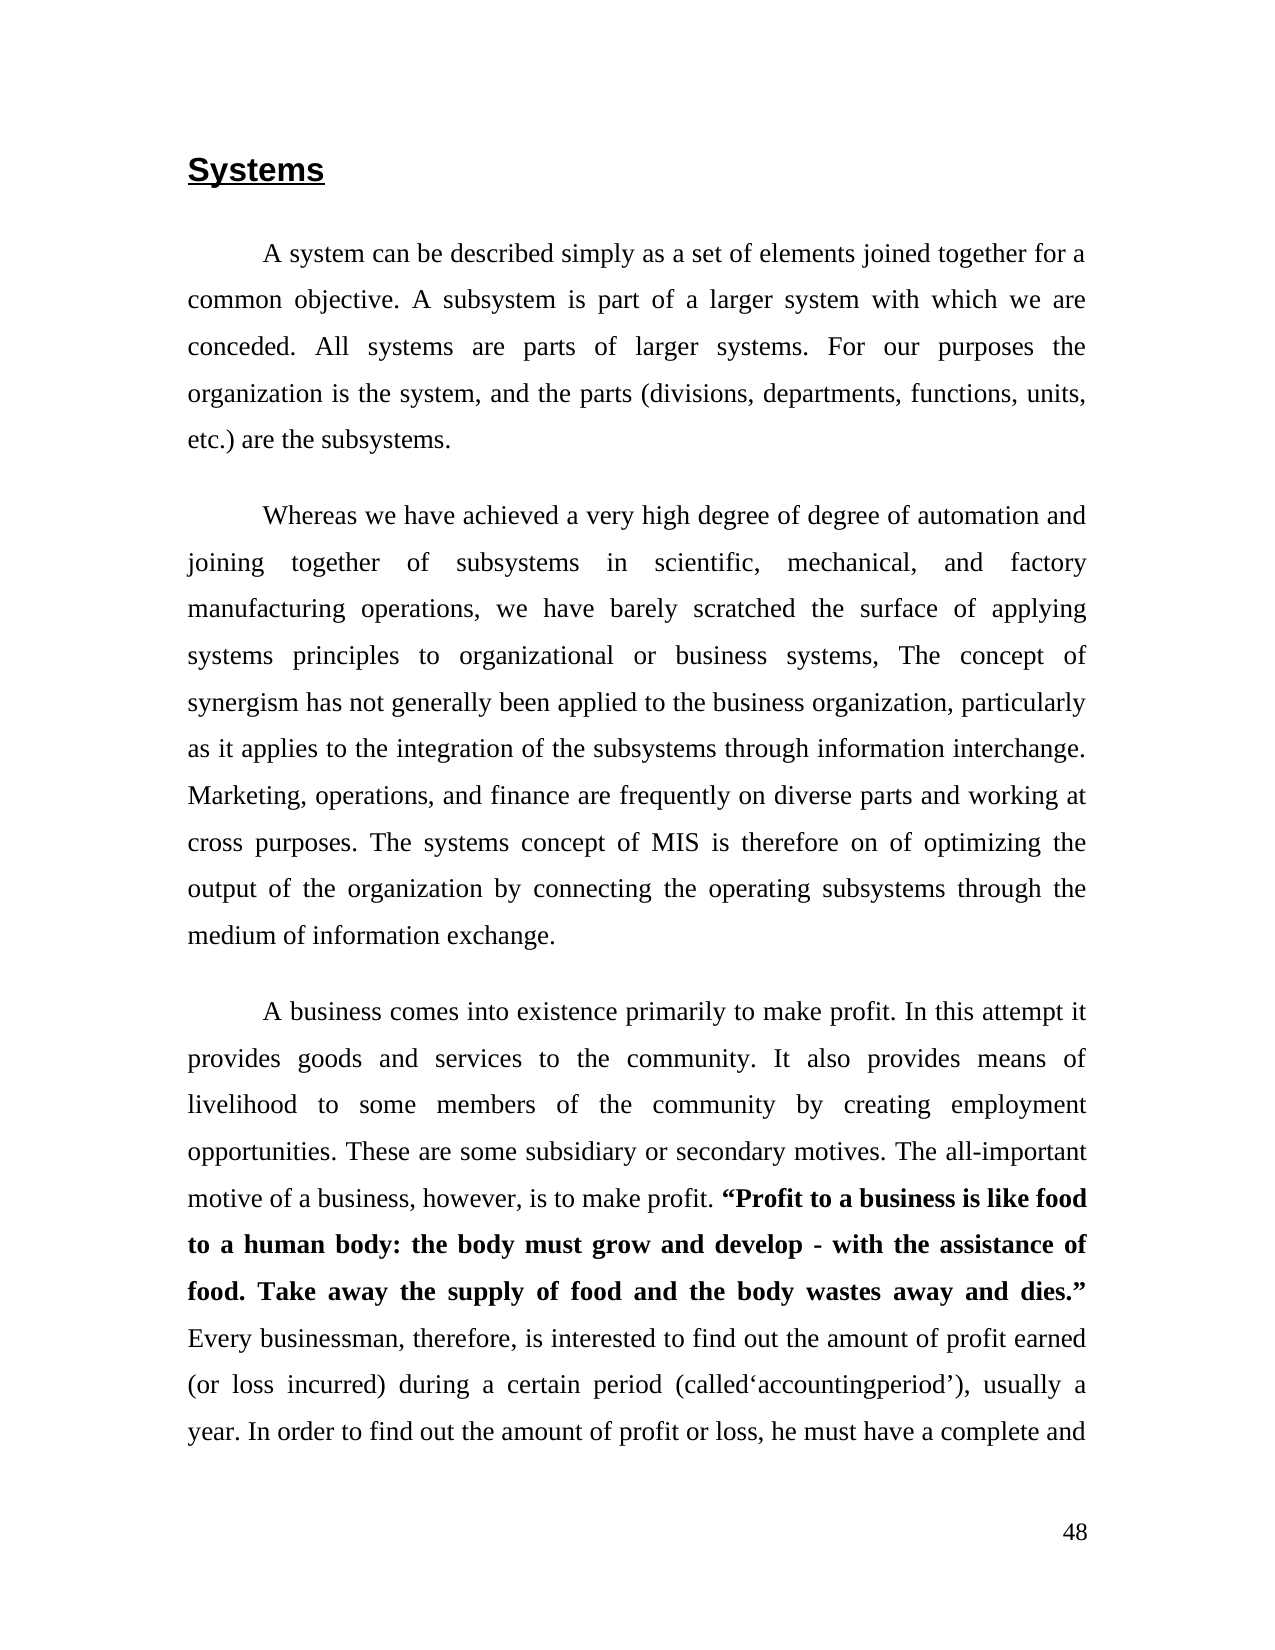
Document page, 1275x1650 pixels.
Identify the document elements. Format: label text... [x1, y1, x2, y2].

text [187, 150, 1087, 321]
text Whereas we have achieved a very high degree of degree of automation and joining together of subsystems in scientific, mechanical, and factory manufacturing operations, we have barely scratched the surface of applying systems principles to organizational or business systems, The concept of synergism has not generally been applied to the business organization, particularly as it applies to the integration of the subsystems through information interchange. Marketing, operations, and finance are frequently on diverse parts and working at cross purposes. The systems concept of MIS is therefore on of optimizing the output of the organization by connecting the operating subsystems through the medium of information exchange. [187, 715, 1087, 1166]
text Systems [187, 366, 1087, 404]
text A system can be described simply as a set of elements joined together for a common objective. A subsystem is part of a larger system with which we are conceded. All systems are parts of larger systems. For our purposes the organization is the system, and the parts (divisions, departments, functions, units, etc.) are the subsystems. [187, 453, 1087, 670]
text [187, 1211, 1087, 1475]
